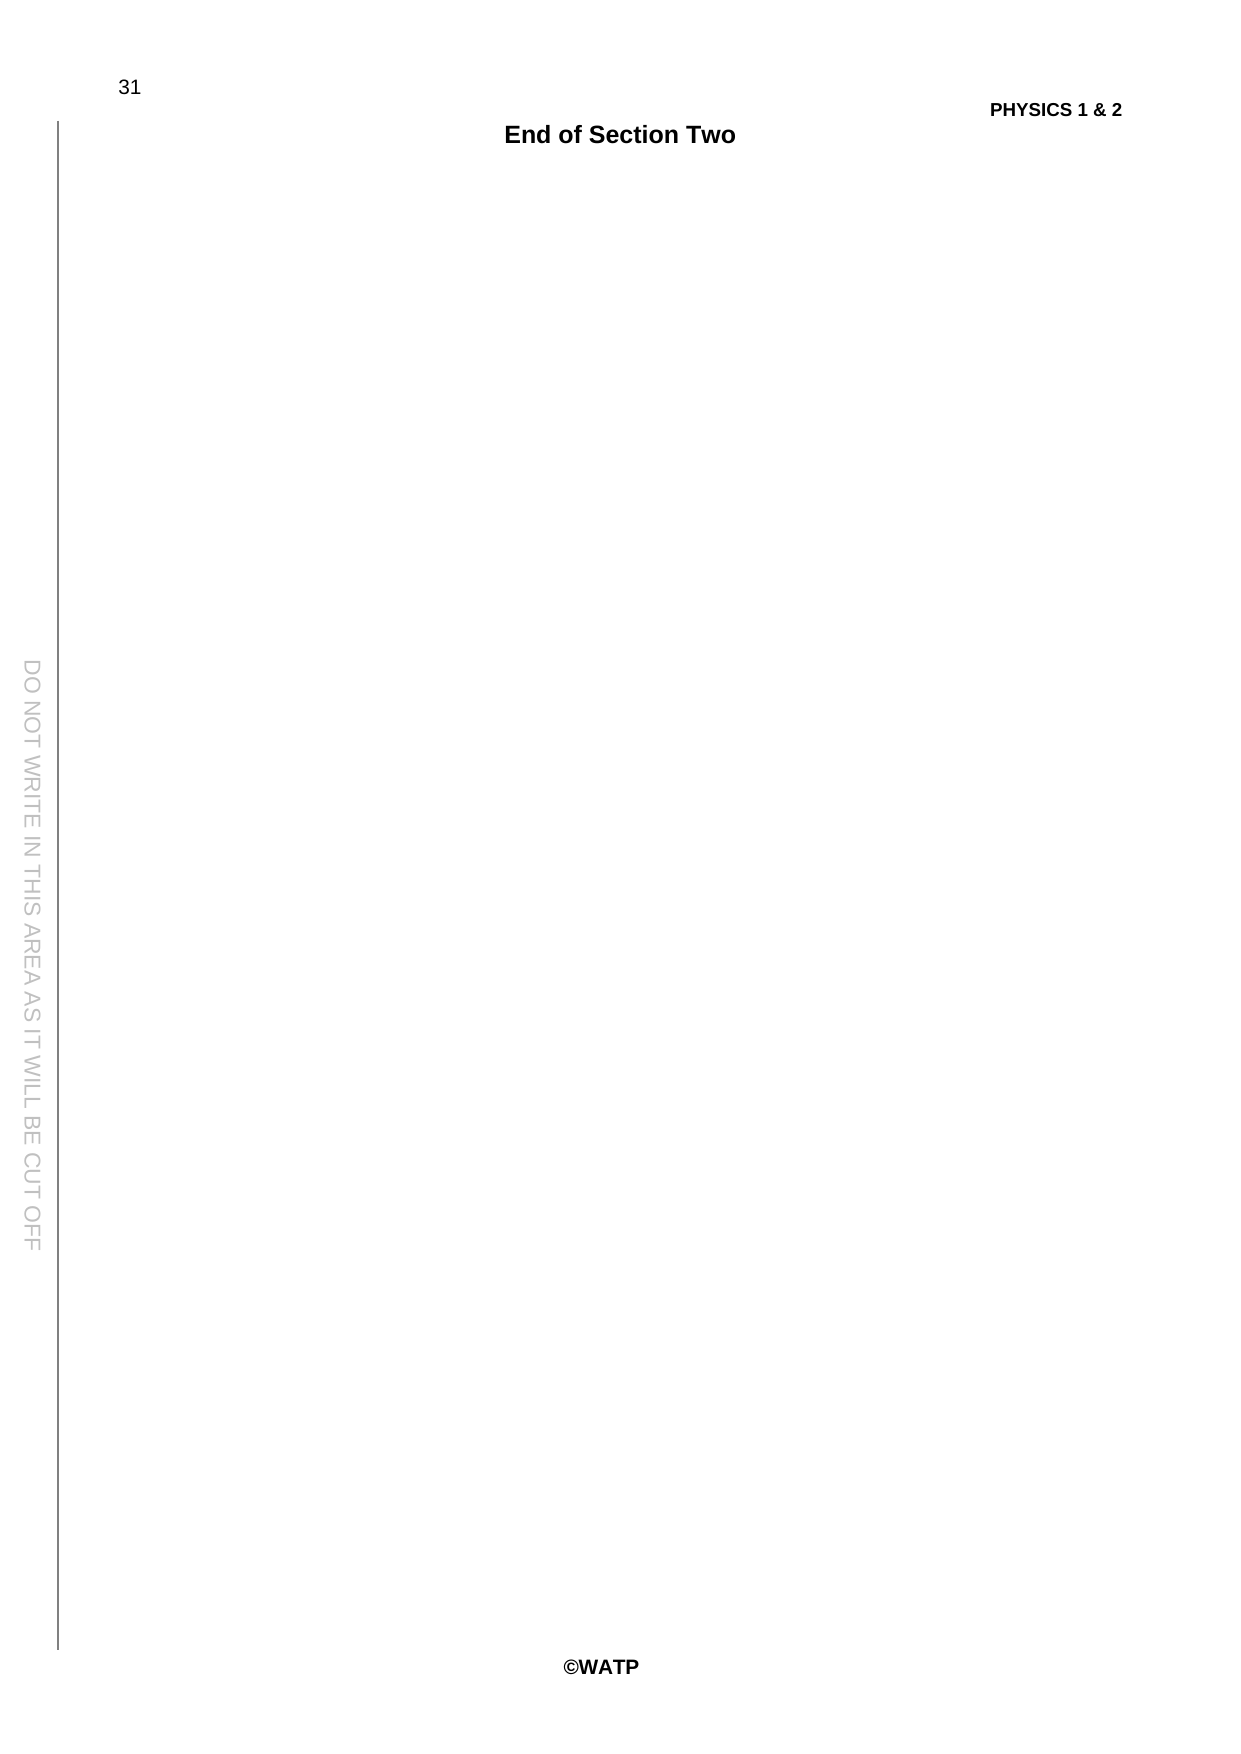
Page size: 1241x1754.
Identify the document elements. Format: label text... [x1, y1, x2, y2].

text End of Section Two [118, 121, 1122, 149]
